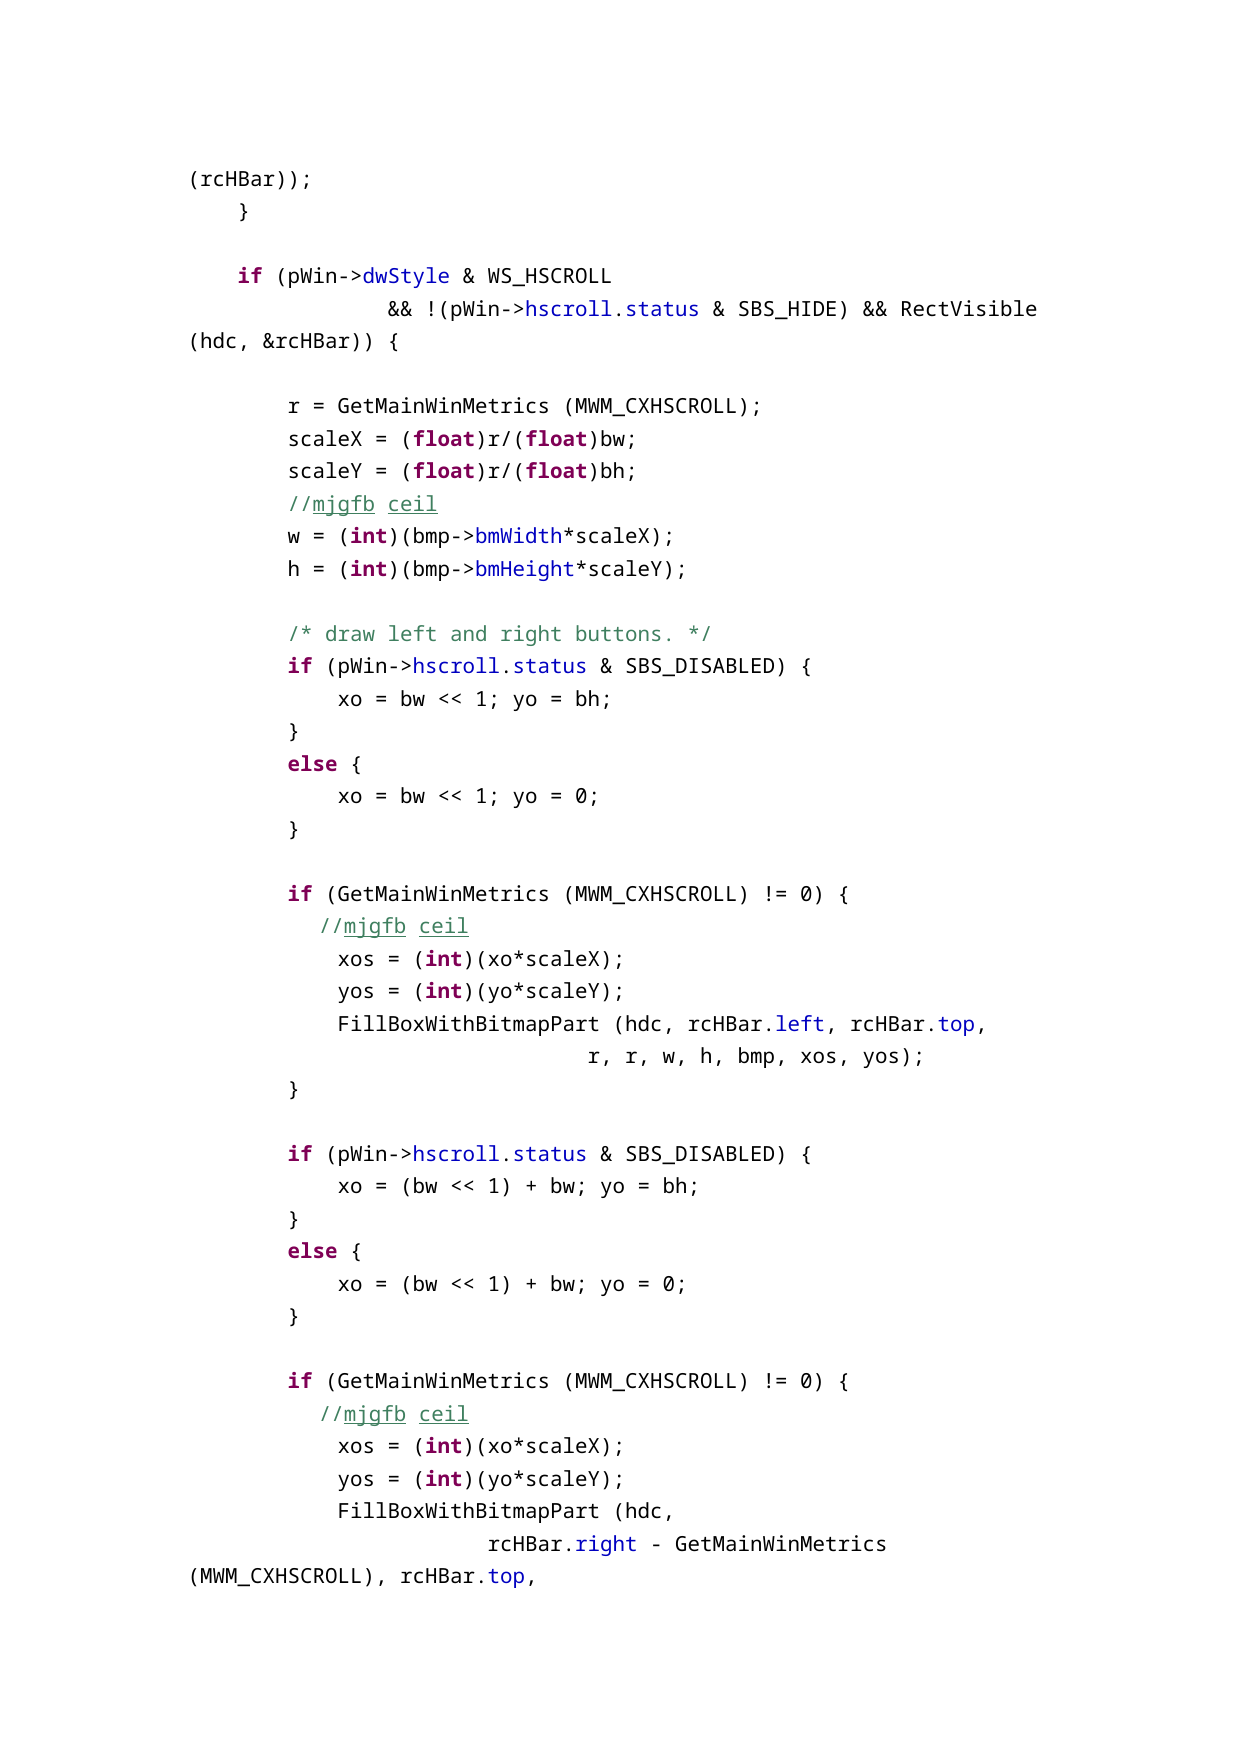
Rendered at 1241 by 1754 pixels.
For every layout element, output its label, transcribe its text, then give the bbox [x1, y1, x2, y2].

text xo = (bw << 1) + bw; yo = 0; [187, 1267, 1053, 1299]
text } [187, 812, 1053, 844]
text if (pWin->hscroll.status & SBS_DISABLED) { [187, 1137, 1053, 1169]
text FillBoxWithBitmapPart (hdc, [187, 1494, 1053, 1527]
text && !(pWin->hscroll.status & SBS_HIDE) && RectVisible (hdc, &rcHBar)) { [187, 292, 1053, 357]
text h = (int)(bmp->bmHeight*scaleY); [187, 552, 1053, 584]
text } [187, 1202, 1053, 1234]
text xo = bw << 1; yo = 0; [187, 779, 1053, 812]
text else { [187, 747, 1053, 779]
text xo = (bw << 1) + bw; yo = bh; [187, 1169, 1053, 1202]
text xos = (int)(xo*scaleX); [187, 942, 1053, 974]
text if (pWin->dwStyle & WS_HSCROLL [187, 259, 1053, 292]
text w = (int)(bmp->bmWidth*scaleX); [187, 519, 1053, 552]
text yos = (int)(yo*scaleY); [187, 1462, 1053, 1494]
text } [187, 194, 1053, 227]
text else { [187, 1234, 1053, 1267]
text //mjgfb ceil [187, 1397, 1053, 1429]
text r = GetMainWinMetrics (MWM_CXHSCROLL); [187, 389, 1053, 422]
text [187, 162, 1053, 194]
text } [187, 1072, 1053, 1104]
text if (GetMainWinMetrics (MWM_CXHSCROLL) != 0) { [187, 877, 1053, 909]
text scaleY = (float)r/(float)bh; [187, 454, 1053, 487]
text r, r, w, h, bmp, xos, yos); [187, 1039, 1053, 1072]
text scaleX = (float)r/(float)bw; [187, 422, 1053, 454]
text } [187, 714, 1053, 747]
text xos = (int)(xo*scaleX); [187, 1429, 1053, 1462]
text FillBoxWithBitmapPart (hdc, rcHBar.left, rcHBar.top, [187, 1007, 1053, 1039]
text if (GetMainWinMetrics (MWM_CXHSCROLL) != 0) { [187, 1364, 1053, 1397]
text //mjgfb ceil [187, 909, 1053, 942]
text xo = bw << 1; yo = bh; [187, 682, 1053, 714]
text /* draw left and right buttons. */ [187, 617, 1053, 649]
text yos = (int)(yo*scaleY); [187, 974, 1053, 1007]
text rcHBar.right - GetMainWinMetrics (MWM_CXHSCROLL), rcHBar.top, [187, 1527, 1053, 1592]
text if (pWin->hscroll.status & SBS_DISABLED) { [187, 649, 1053, 682]
text //mjgfb ceil [187, 487, 1053, 519]
text } [187, 1299, 1053, 1332]
